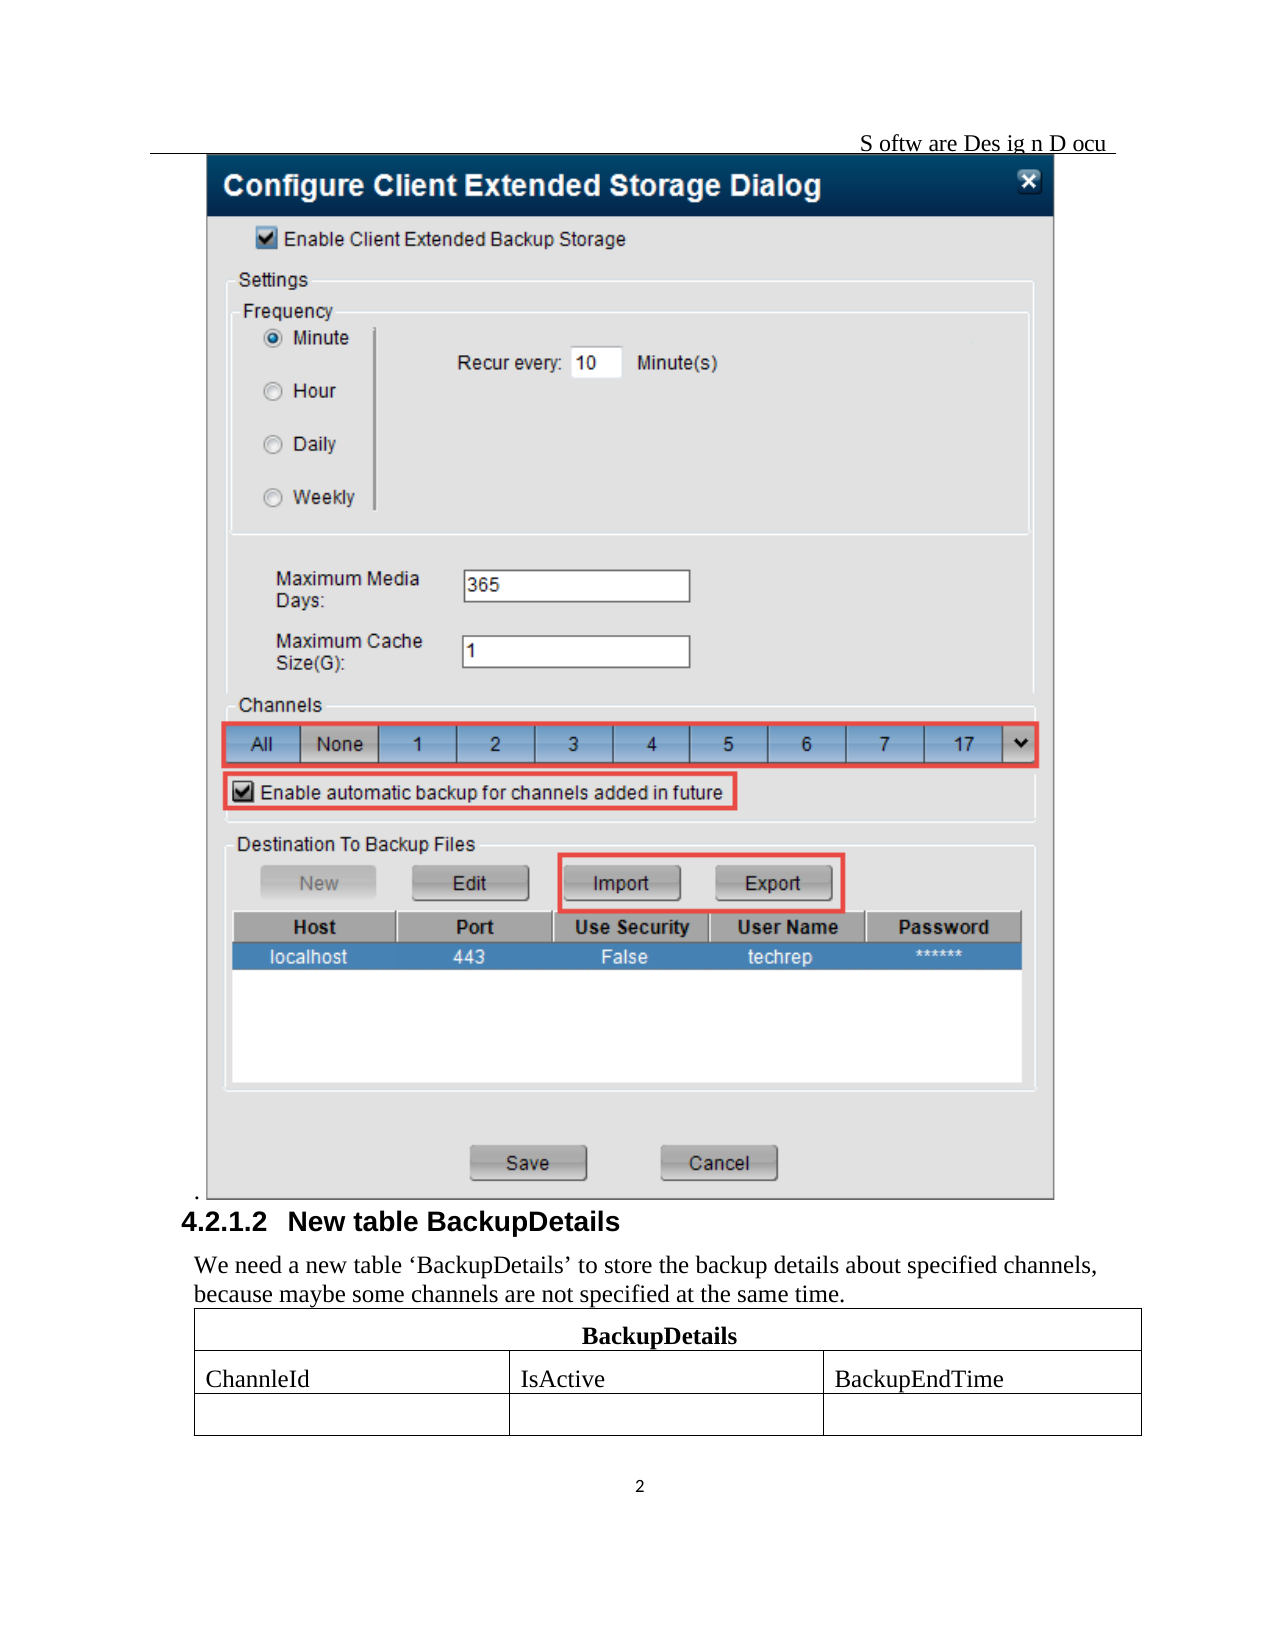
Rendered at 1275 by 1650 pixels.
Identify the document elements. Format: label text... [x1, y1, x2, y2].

table_cell BackupEndTime [824, 1351, 1141, 1392]
table_cell [824, 1394, 1141, 1435]
table_cell [510, 1394, 823, 1435]
table_cell IsActive [510, 1351, 823, 1392]
text New table BackupDetails [181, 1205, 1142, 1237]
table_cell ChannleId [195, 1351, 509, 1392]
table_header BackupDetails [195, 1309, 1141, 1350]
table_cell [195, 1394, 509, 1435]
picture [206, 154, 1055, 1200]
text We need a new table ‘BackupDetails’ to store the backup details about specified channels, because maybe some channels are not specified at the same time. [194, 1250, 1125, 1307]
